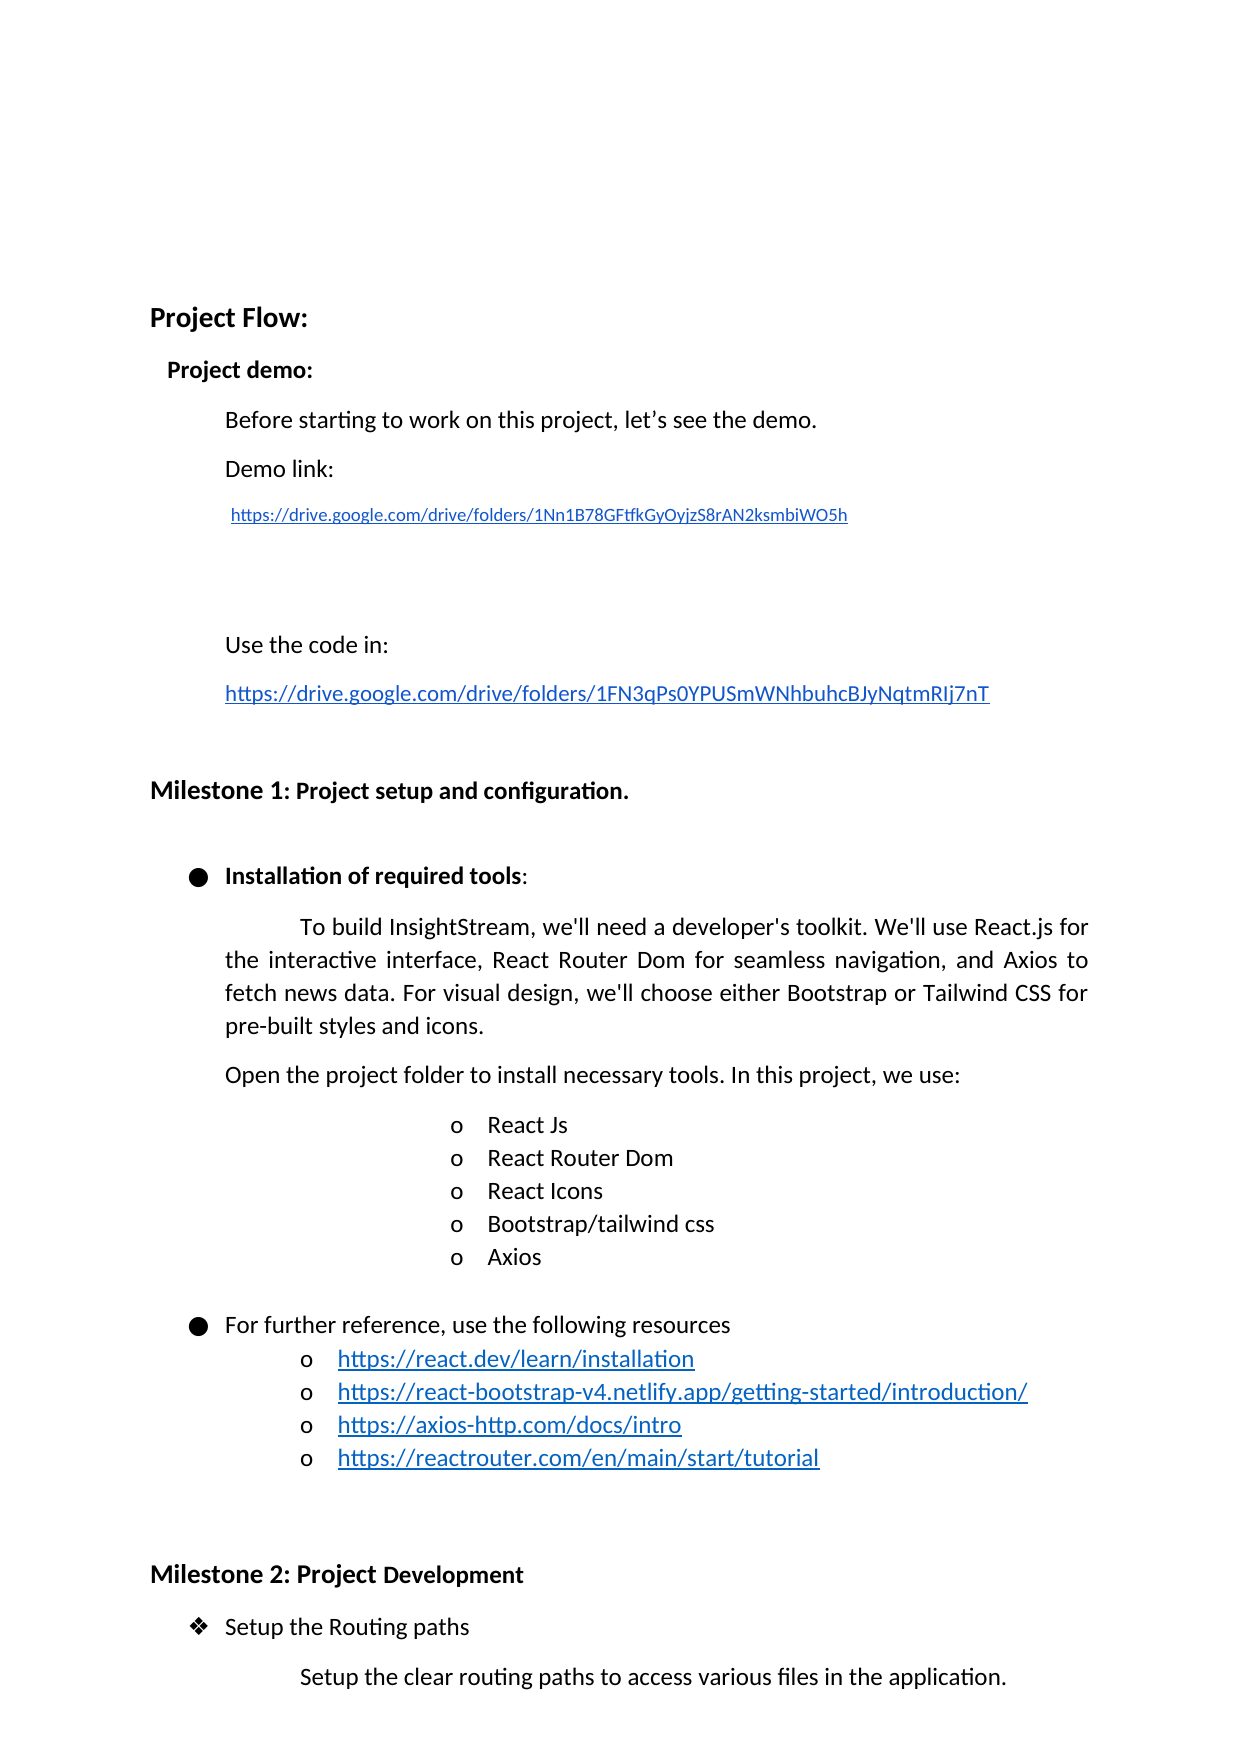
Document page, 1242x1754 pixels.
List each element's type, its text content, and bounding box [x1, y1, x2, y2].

list https://axios-http.com/docs/intro [300, 1409, 1109, 1439]
text https://drive.google.com/drive/folders/1FN3qPs0YPUSmWNhbuhcBJyNqtmRIj7nT [225, 679, 1109, 707]
list React Js [450, 1109, 1109, 1139]
list Axios [450, 1241, 1109, 1271]
list For further reference, use the following resources [187, 1307, 1109, 1341]
list React Router Dom [450, 1142, 1109, 1172]
text Open the project folder to install necessary tools. In this project, we use: [225, 1059, 1109, 1090]
text Demo link: [225, 453, 1109, 484]
list https://react.dev/learn/installation [300, 1343, 1109, 1373]
list Setup the Routing paths [187, 1608, 1109, 1642]
subtitle Project demo: [148, 354, 313, 385]
text https://drive.google.com/drive/folders/1Nn1B78GFtfkGyOyjzS8rAN2ksmbiWO5h [225, 503, 1109, 526]
list https://react-bootstrap-v4.netlify.app/getting-started/introduction/ [300, 1376, 1109, 1406]
subtitle Project Flow: [148, 299, 308, 335]
text Milestone 1: Project setup and configuration. [150, 773, 1109, 806]
text Before starting to work on this project, let’s see the demo. [225, 404, 1109, 434]
list Bootstrap/tailwind css [450, 1208, 1109, 1238]
list https://reactrouter.com/en/main/start/tutorial [300, 1442, 1109, 1472]
subtitle Installation of required tools: [187, 858, 1109, 892]
list React Icons [450, 1175, 1109, 1205]
text Setup the clear routing paths to access various files in the application. [300, 1661, 1109, 1692]
text To build InsightStream, we'll need a developer's toolkit. We'll use React.js for the interactive interface, React Router Dom for seamless navigation, and Axios to fetch news data. For visual design, we'll choose either Bootstrap or Tailwind CSS for pre-built styles and icons. [225, 911, 1090, 1040]
text Milestone 2: Project Development [150, 1557, 1109, 1590]
text Use the code in: [225, 629, 1109, 660]
